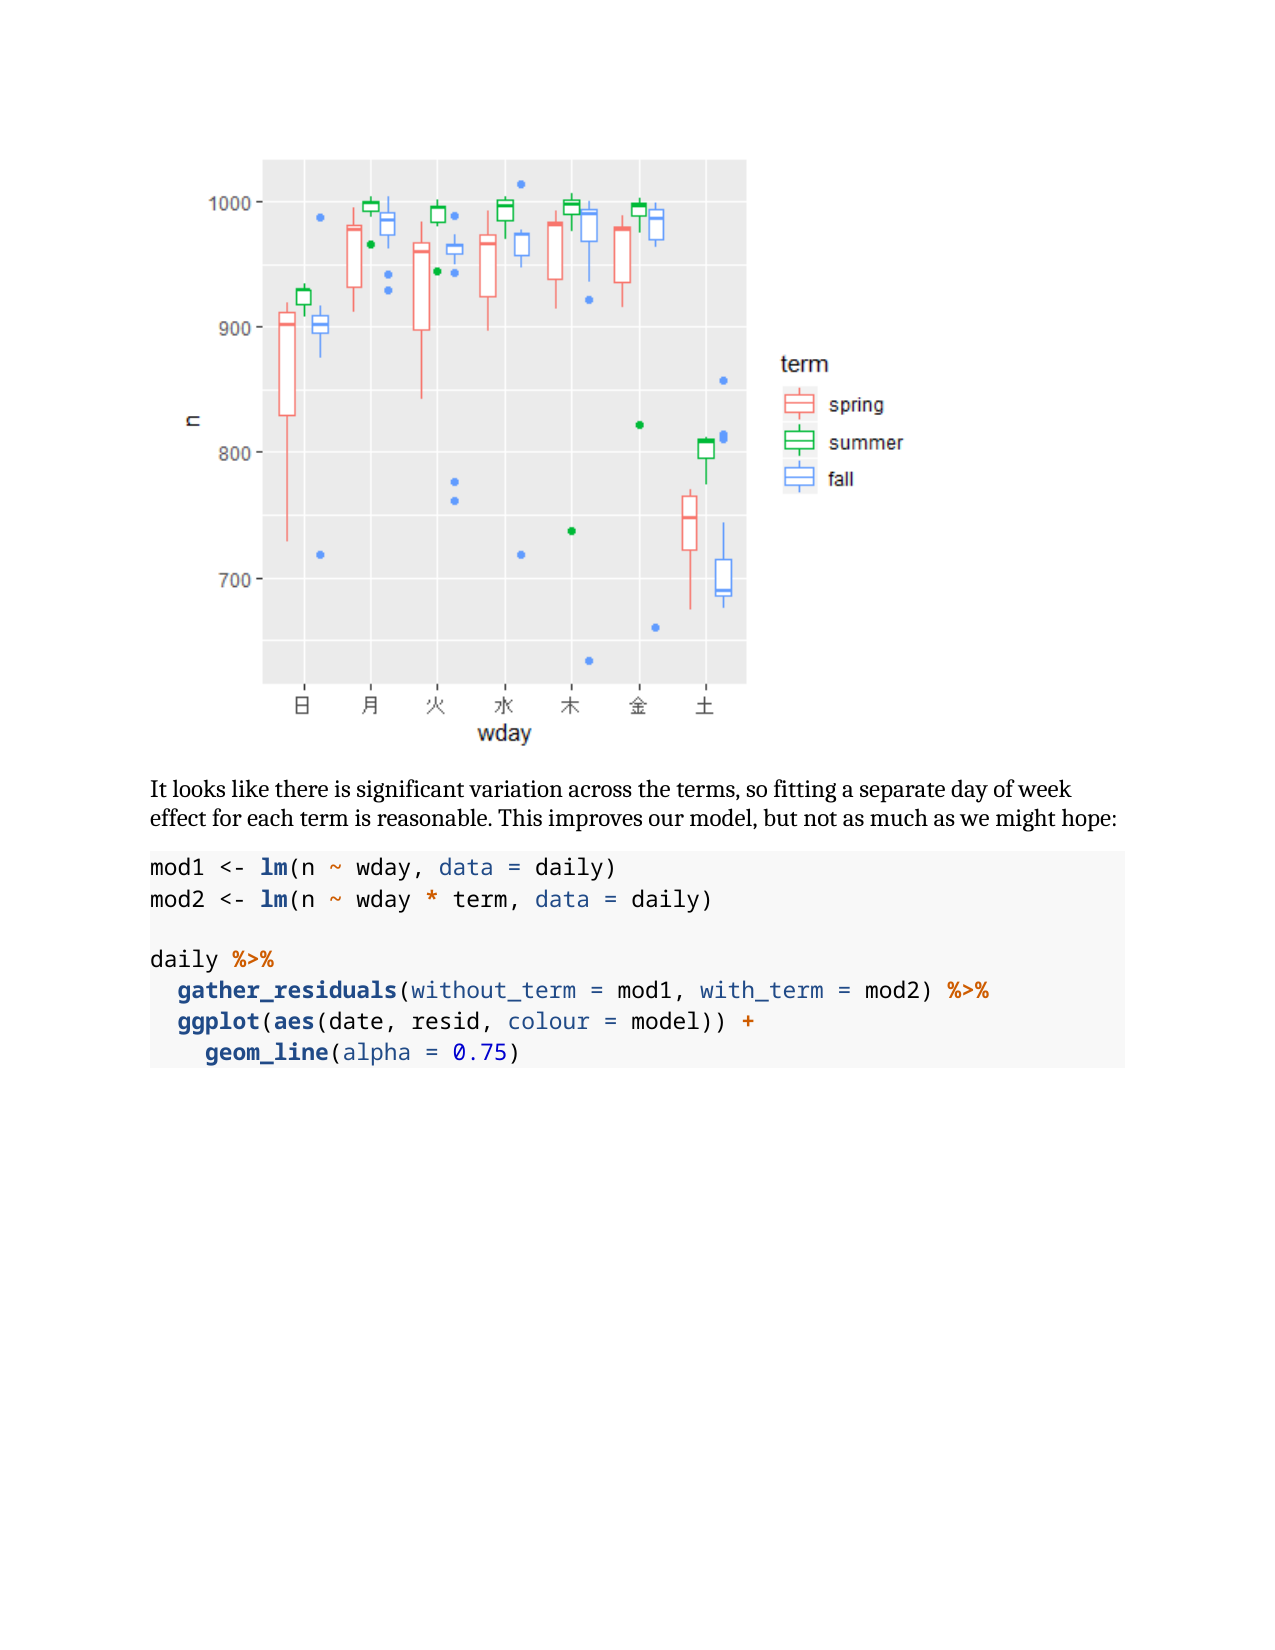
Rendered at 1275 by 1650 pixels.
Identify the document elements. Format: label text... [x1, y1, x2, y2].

text mod1 <- lm(n ~ wday, data = daily) mod2 <- lm(n ~ wday * term, data = daily) daily %>% gather_residuals(without_term = mod1, with_term = mod2) %>% ggplot(aes(date, resid, colour = model)) + geom_line(alpha = 0.75) [150, 851, 1125, 1068]
text It looks like there is significant variation across the terms, so fitting a separate day of week effect for each term is reasonable. This improves our model, but not as much as we might hope: [150, 775, 1125, 833]
picture [168, 150, 927, 757]
